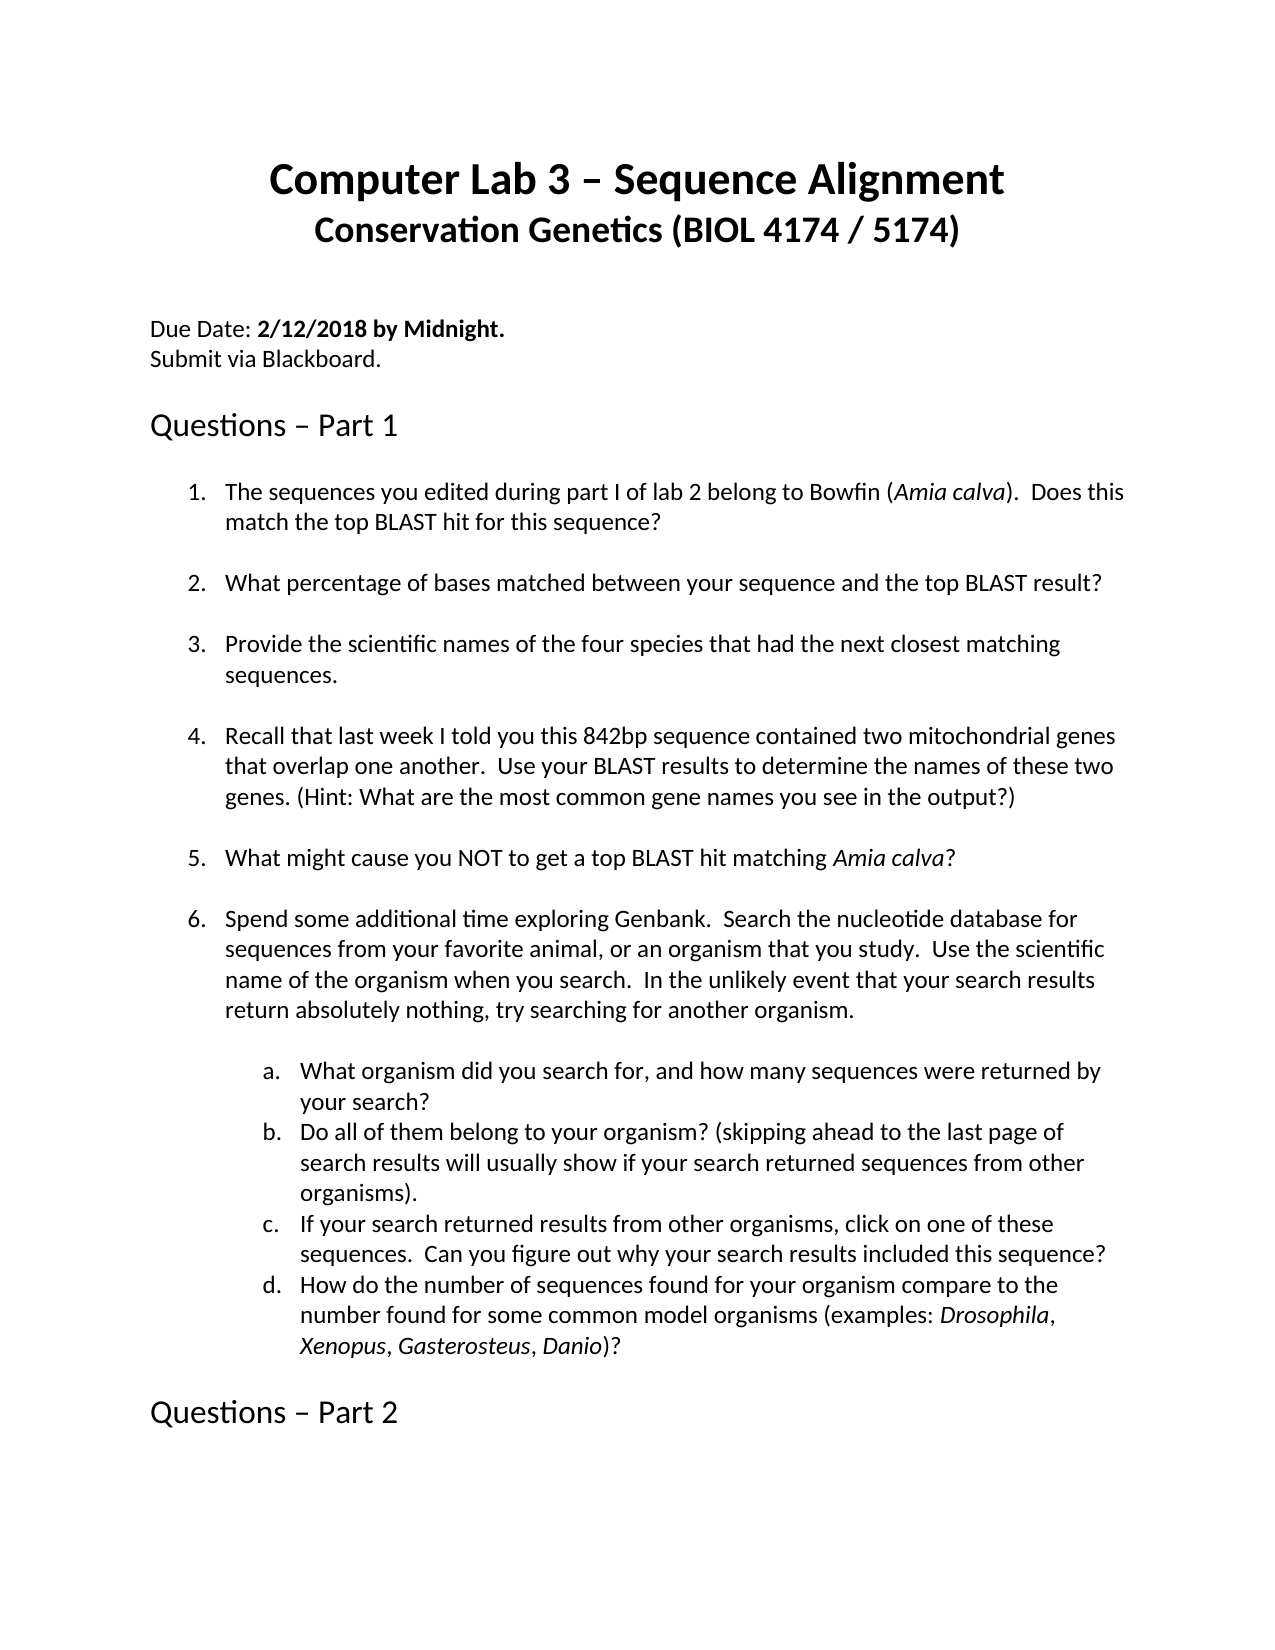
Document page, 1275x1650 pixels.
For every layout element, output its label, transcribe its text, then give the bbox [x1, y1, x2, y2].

list The sequences you edited during part I of lab 2 belong to Bowfin (Amia calva). Does this match the top BLAST hit for this sequence? [187, 476, 1125, 537]
list What organism did you search for, and how many sequences were returned by your search? [262, 1056, 1125, 1117]
text Due Date: 2/12/2018 by Midnight. [150, 313, 1125, 343]
list What percentage of bases matched between your sequence and the top BLAST result? [187, 567, 1125, 598]
text Computer Lab 3 – Sequence Alignment [150, 150, 1125, 206]
text Questions – Part 1 [150, 404, 1125, 445]
list What might cause you NOT to get a top BLAST hit matching Amia calva? [187, 842, 1125, 872]
list Spend some additional time exploring Genbank. Search the nucleotide database for sequences from your favorite animal, or an organism that you study. Use the scientific name of the organism when you search. In the unlikely event that your search results return absolutely nothing, try searching for another organism. [187, 903, 1125, 1025]
list If your search returned results from other organisms, click on one of these sequences. Can you figure out why your search results included this sequence? [262, 1208, 1125, 1269]
text Questions – Part 2 [150, 1391, 1125, 1432]
list Provide the scientific names of the four species that had the next closest matching sequences. [187, 628, 1125, 689]
text Conservation Genetics (BIOL 4174 / 5174) [150, 206, 1125, 252]
list How do the number of sequences found for your organism compare to the number found for some common model organisms (examples: Drosophila, Xenopus, Gasterosteus, Danio)? [262, 1269, 1125, 1361]
list Do all of them belong to your organism? (skipping ahead to the last page of search results will usually show if your search returned sequences from other organisms). [262, 1117, 1125, 1208]
text Submit via Blackboard. [150, 343, 1125, 374]
list Recall that last week I told you this 842bp sequence contained two mitochondrial genes that overlap one another. Use your BLAST results to determine the names of these two genes. (Hint: What are the most common gene names you see in the output?) [187, 720, 1125, 811]
